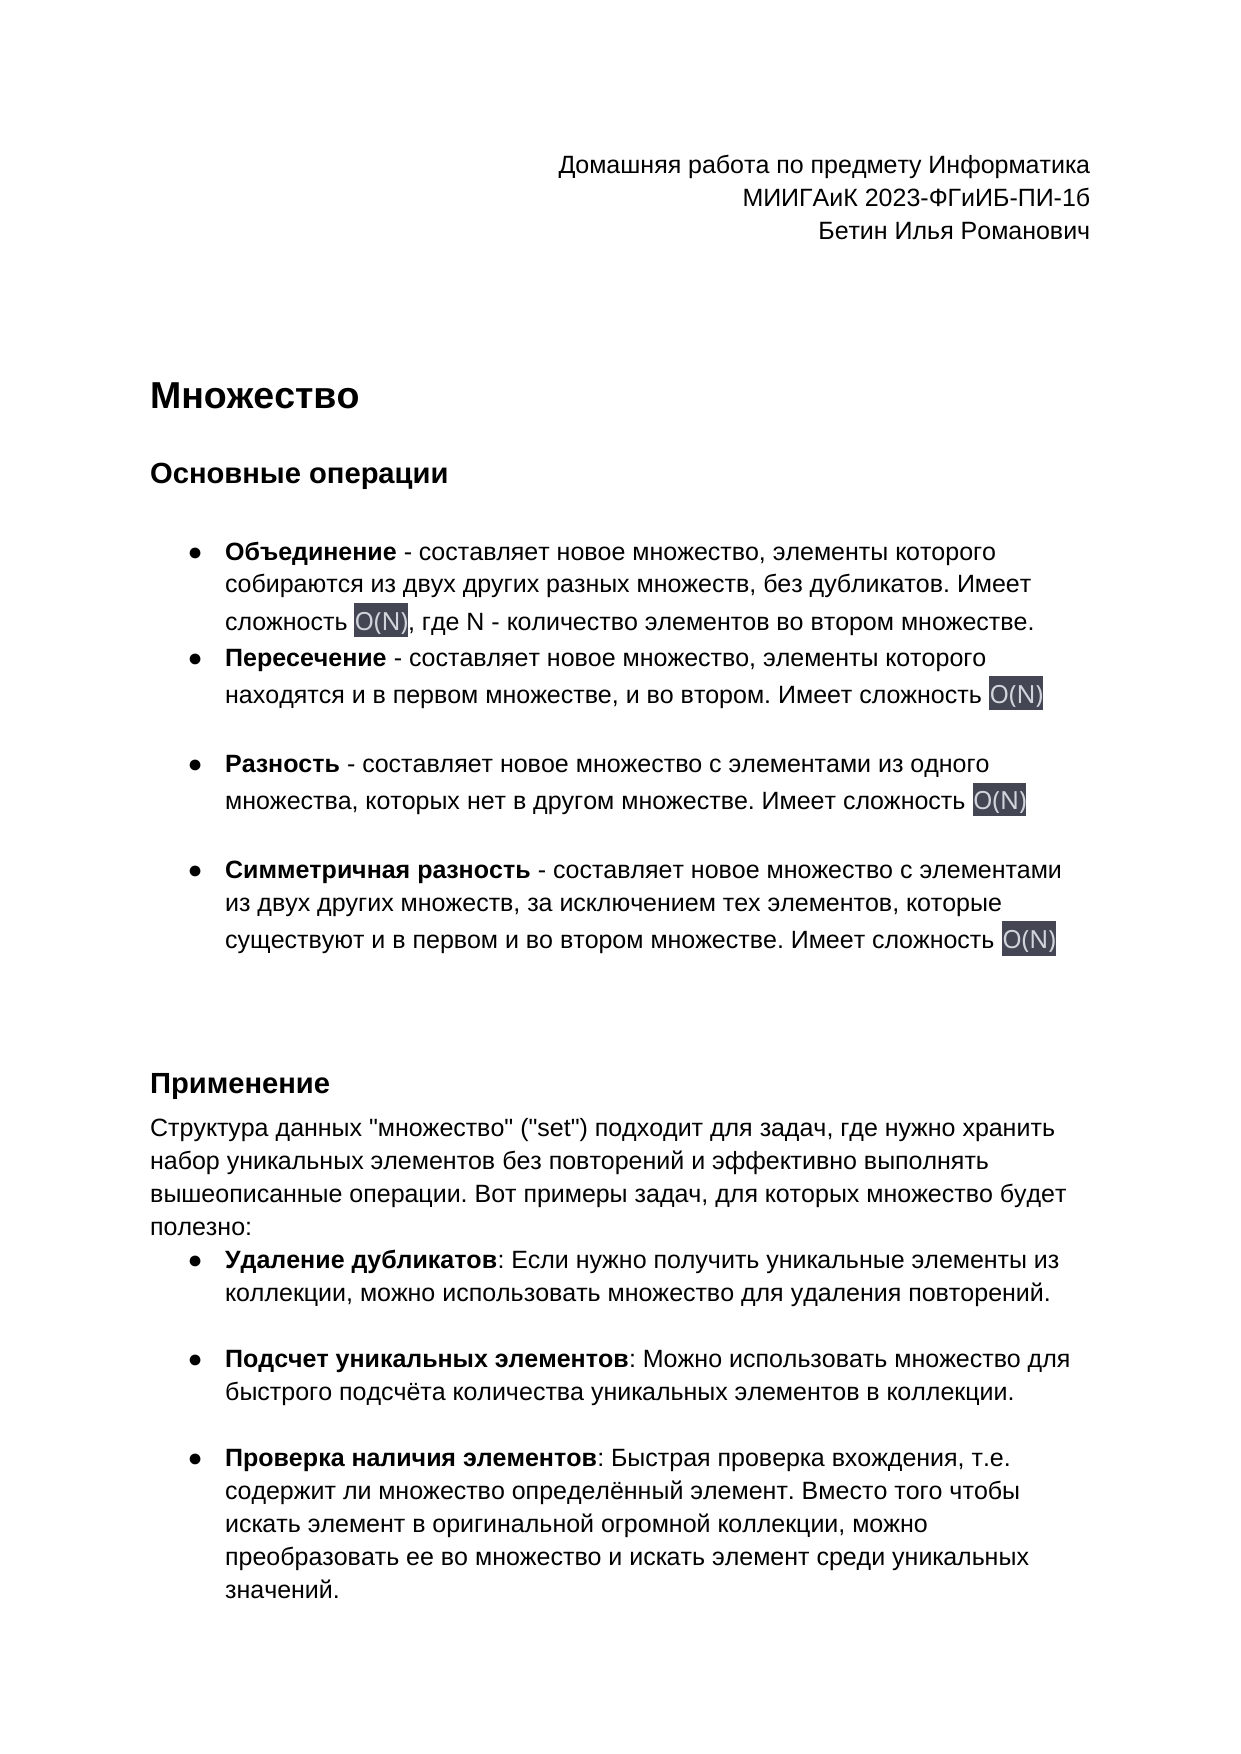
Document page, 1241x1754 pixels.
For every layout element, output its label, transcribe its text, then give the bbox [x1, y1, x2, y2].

list Пересечение - составляет новое множество, элементы которого находятся и в первом множестве, и во втором. Имеет сложность O(N) [187, 642, 1090, 710]
text Структура данных "множество" ("set") подходит для задач, где нужно хранить набор уникальных элементов без повторений и эффективно выполнять вышеописанные операции. Вот примеры задач, для которых множество будет полезно: [150, 1113, 1090, 1241]
list Проверка наличия элементов: Быстрая проверка вхождения, т.е. содержит ли множество определённый элемент. Вместо того чтобы искать элемент в оригинальной огромной коллекции, можно преобразовать ее во множество и искать элемент среди уникальных значений. [187, 1443, 1090, 1604]
list Разность - составляет новое множество с элементами из одного множества, которых нет в другом множестве. Имеет сложность O(N) [187, 748, 1090, 816]
text Домашняя работа по предмету Информатика [150, 150, 1090, 179]
subtitle Применение [150, 1066, 1090, 1099]
list Подсчет уникальных элементов: Можно использовать множество для быстрого подсчёта количества уникальных элементов в коллекции. [187, 1344, 1090, 1406]
list Удаление дубликатов: Если нужно получить уникальные элементы из коллекции, можно использовать множество для удаления повторений. [187, 1245, 1090, 1307]
text МИИГАиК 2023-ФГиИБ-ПИ-1б [150, 183, 1090, 212]
list Симметричная разность - составляет новое множество с элементами из двух других множеств, за исключением тех элементов, которые существуют и в первом и во втором множестве. Имеет сложность O(N) [187, 854, 1090, 956]
text Бетин Илья Романович [150, 216, 1090, 245]
subtitle Множество [150, 374, 1090, 417]
subtitle Основные операции [150, 457, 1090, 490]
list Объединение - составляет новое множество, элементы которого собираются из двух других разных множеств, без дубликатов. Имеет сложность O(N), где N - количество элементов во втором множестве. [187, 536, 1090, 637]
